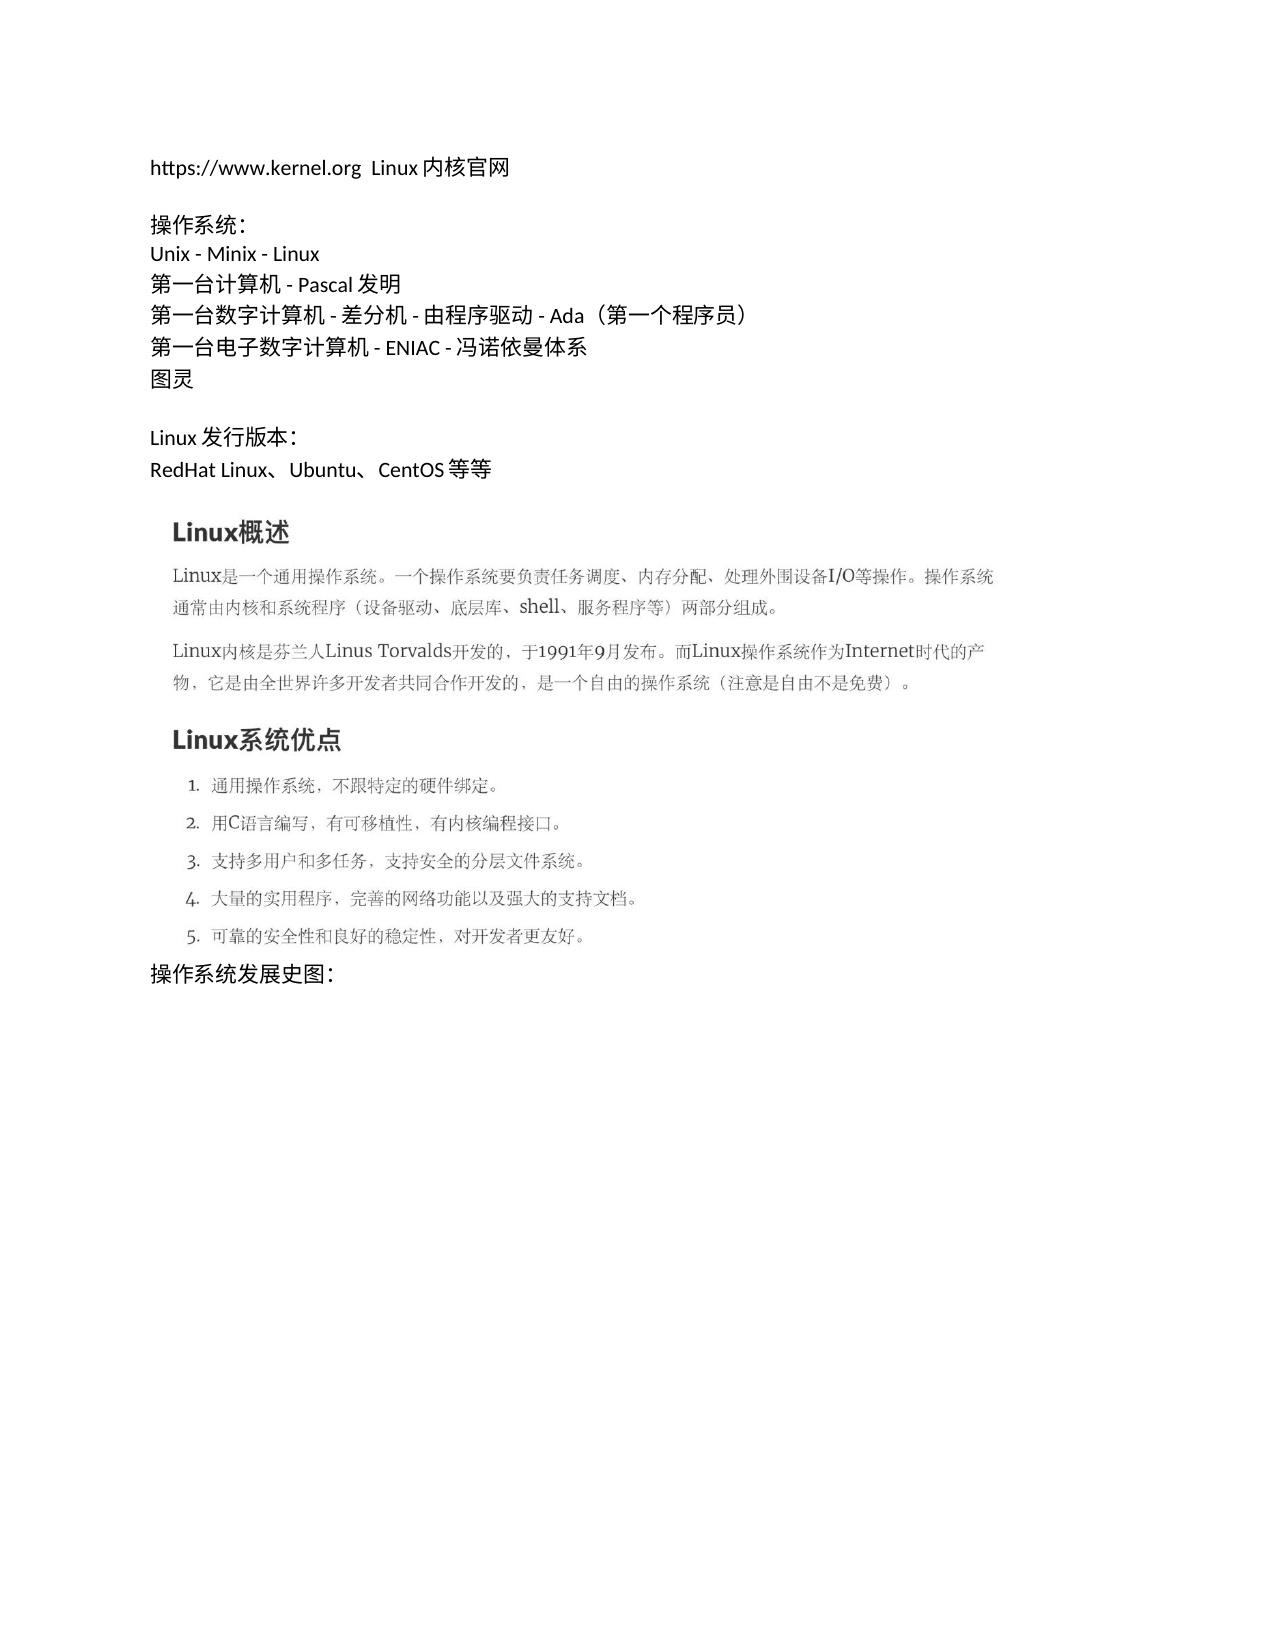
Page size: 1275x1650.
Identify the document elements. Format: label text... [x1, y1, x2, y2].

text 第一台电子数字计算机 - ENIAC - 冯诺依曼体系 [150, 330, 1125, 362]
text Unix - Minix - Linux [150, 240, 1125, 267]
picture [150, 510, 1014, 958]
text Linux发行版本： [150, 420, 1125, 452]
text 操作系统： [150, 208, 1125, 240]
text 图灵 [150, 362, 1125, 393]
text 操作系统发展史图： [150, 957, 1125, 989]
text RedHat Linux、Ubuntu、CentOS等等 [150, 452, 1125, 483]
text https://www.kernel.org Linux内核官网 [150, 150, 1125, 182]
text 第一台数字计算机 - 差分机 - 由程序驱动 - Ada（第一个程序员） [150, 298, 1125, 330]
text 第一台计算机 - Pascal发明 [150, 267, 1125, 298]
